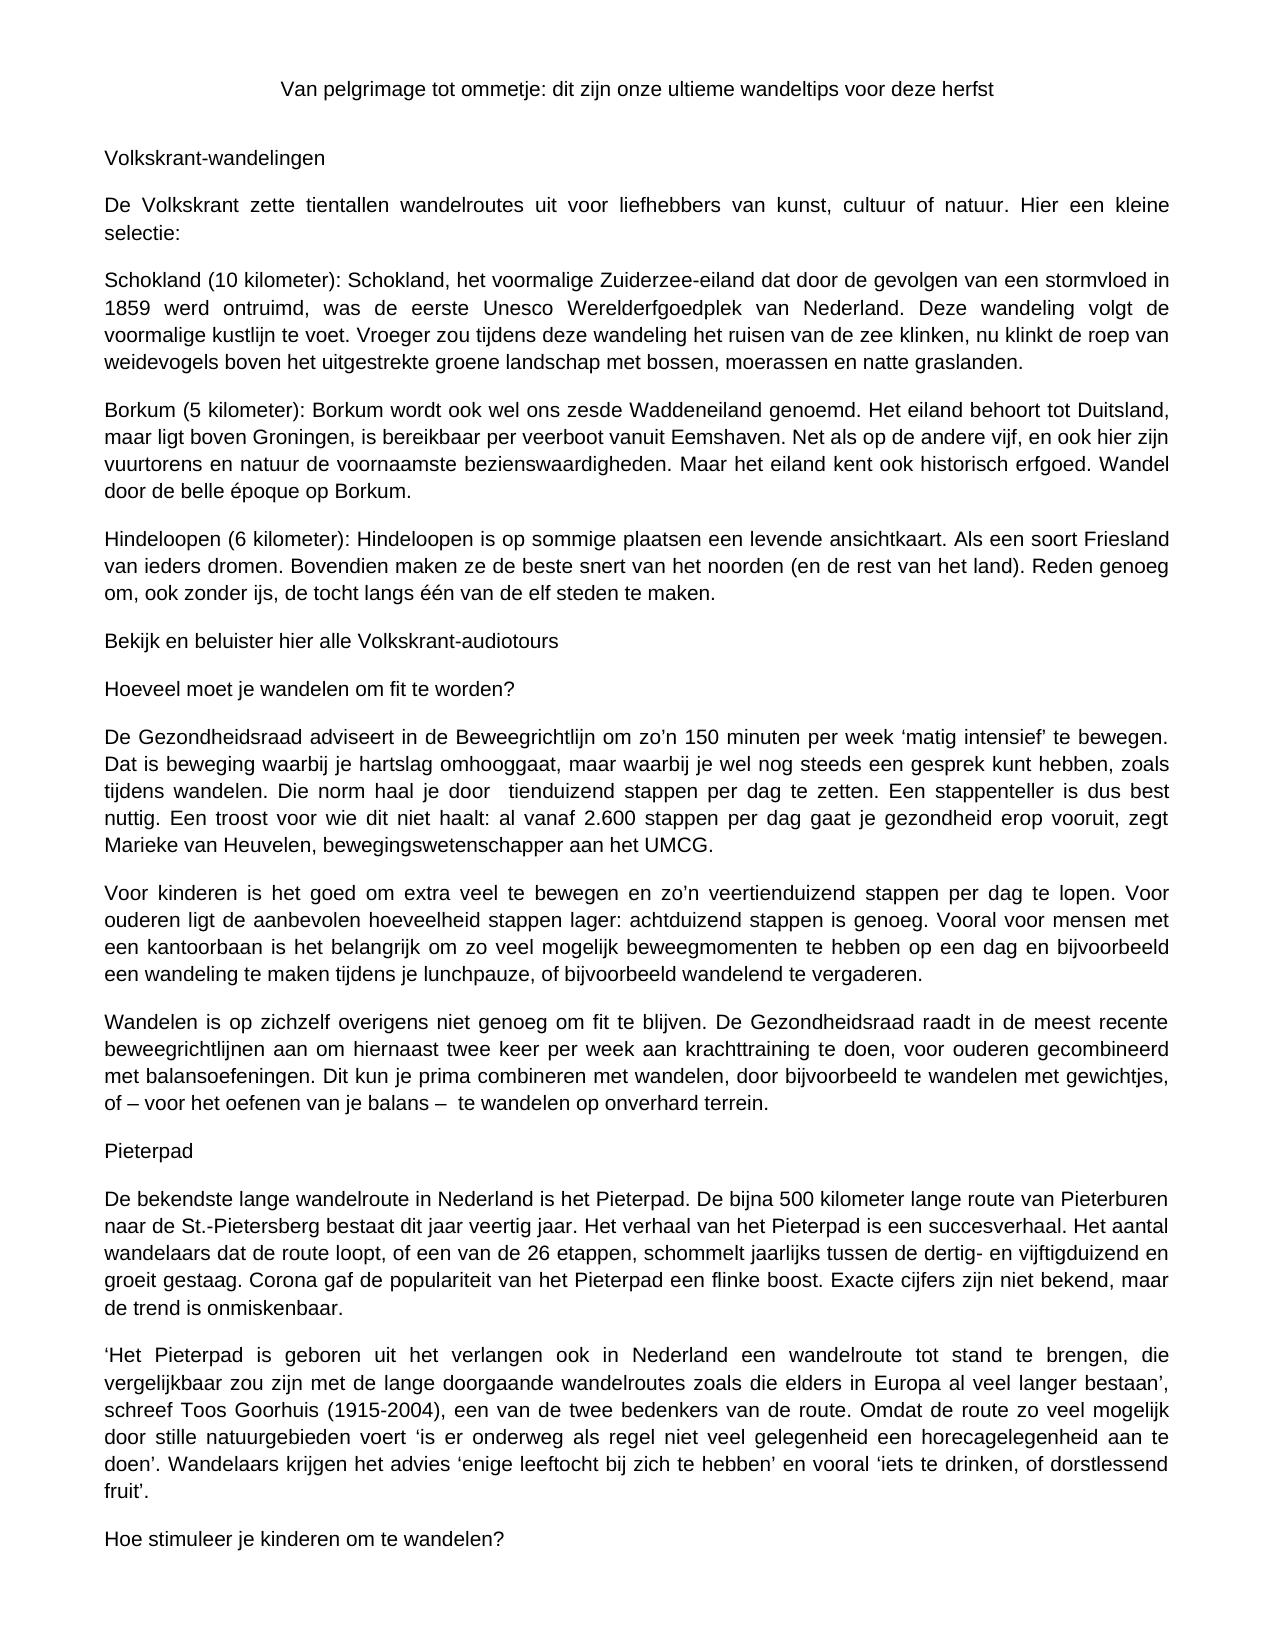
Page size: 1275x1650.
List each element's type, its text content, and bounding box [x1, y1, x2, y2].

text Hoe stimuleer je kinderen om te wandelen? [104, 1523, 1171, 1551]
text Hoeveel moet je wandelen om fit te worden? [104, 673, 1171, 701]
text Pieterpad [104, 1136, 1171, 1163]
text Volkskrant-wandelingen [104, 142, 1171, 169]
text De Volkskrant zette tientallen wandelroutes uit voor liefhebbers van kunst, cultuur of natuur. Hier een kleine selectie: [104, 190, 1171, 244]
text Voor kinderen is het goed om extra veel te bewegen en zo’n veertienduizend stappen per dag te lopen. Voor ouderen ligt de aanbevolen hoeveelheid stappen lager: achtduizend stappen is genoeg. Vooral voor mensen met een kantoorbaan is het belangrijk om zo veel mogelijk beweegmomenten te hebben op een dag en bijvoorbeeld een wandeling te maken tijdens je lunchpauze, of bijvoorbeeld wandelend te vergaderen. [104, 878, 1171, 986]
text Borkum (5 kilometer): Borkum wordt ook wel ons zesde Waddeneiland genoemd. Het eiland behoort tot Duitsland, maar ligt boven Groningen, is bereikbaar per veerboot vanuit Eemshaven. Net als op de andere vijf, en ook hier zijn vuurtorens en natuur de voornaamste bezienswaardigheden. Maar het eiland kent ook historisch erfgoed. Wandel door de belle époque op Borkum. [104, 394, 1171, 503]
text De Gezondheidsraad adviseert in de Beweegrichtlijn om zo’n 150 minuten per week ‘matig intensief’ te bewegen. Dat is beweging waarbij je hartslag omhooggaat, maar waarbij je wel nog steeds een gesprek kunt hebben, zoals tijdens wandelen. Die norm haal je door tienduizend stappen per dag te zetten. Een stappenteller is dus best nuttig. Een troost voor wie dit niet haalt: al vanaf 2.600 stappen per dag gaat je gezondheid erop vooruit, zegt Marieke van Heuvelen, bewegingswetenschapper aan het UMCG. [104, 721, 1171, 857]
text Wandelen is op zichzelf overigens niet genoeg om fit te blijven. De Gezondheidsraad raadt in de meest recente beweegrichtlijnen aan om hiernaast twee keer per week aan krachttraining te doen, voor ouderen gecombineerd met balansoefeningen. Dit kun je prima combineren met wandelen, door bijvoorbeeld te wandelen met gewichtjes, of – voor het oefenen van je balans – te wandelen op onverhard terrein. [104, 1007, 1171, 1115]
text Hindeloopen (6 kilometer): Hindeloopen is op sommige plaatsen een levende ansichtkaart. Als een soort Friesland van ieders dromen. Bovendien maken ze de beste snert van het noorden (en de rest van het land). Reden genoeg om, ook zonder ijs, de tocht langs één van de elf steden te maken. [104, 523, 1171, 605]
text ‘Het Pieterpad is geboren uit het verlangen ook in Nederland een wandelroute tot stand te brengen, die vergelijkbaar zou zijn met de lange doorgaande wandelroutes zoals die elders in Europa al veel langer bestaan’, schreef Toos Goorhuis (1915-2004), een van de twee bedenkers van de route. Omdat de route zo veel mogelijk door stille natuurgebieden voert ‘is er onderweg als regel niet veel gelegenheid een horecagelegenheid aan te doen’. Wandelaars krijgen het advies ‘enige leeftocht bij zich te hebben’ en vooral ‘iets te drinken, of dorstlessend fruit’. [104, 1340, 1171, 1503]
text De bekendste lange wandelroute in Nederland is het Pieterpad. De bijna 500 kilometer lange route van Pieterburen naar de St.-Pietersberg bestaat dit jaar veertig jaar. Het verhaal van het Pieterpad is een succesverhaal. Het aantal wandelaars dat de route loopt, of een van de 26 etappen, schommelt jaarlijks tussen de dertig- en vijftigduizend en groeit gestaag. Corona gaf de populariteit van het Pieterpad een flinke boost. Exacte cijfers zijn niet bekend, maar de trend is onmiskenbaar. [104, 1184, 1171, 1319]
text Schokland (10 kilometer): Schokland, het voormalige Zuiderzee-eiland dat door de gevolgen van een stormvloed in 1859 werd ontruimd, was de eerste Unesco Werelderfgoedplek van Nederland. Deze wandeling volgt de voormalige kustlijn te voet. Vroeger zou tijdens deze wandeling het ruisen van de zee klinken, nu klinkt de roep van weidevogels boven het uitgestrekte groene landschap met bossen, moerassen en natte graslanden. [104, 265, 1171, 373]
text Bekijk en beluister hier alle Volkskrant-audiotours [104, 626, 1171, 653]
